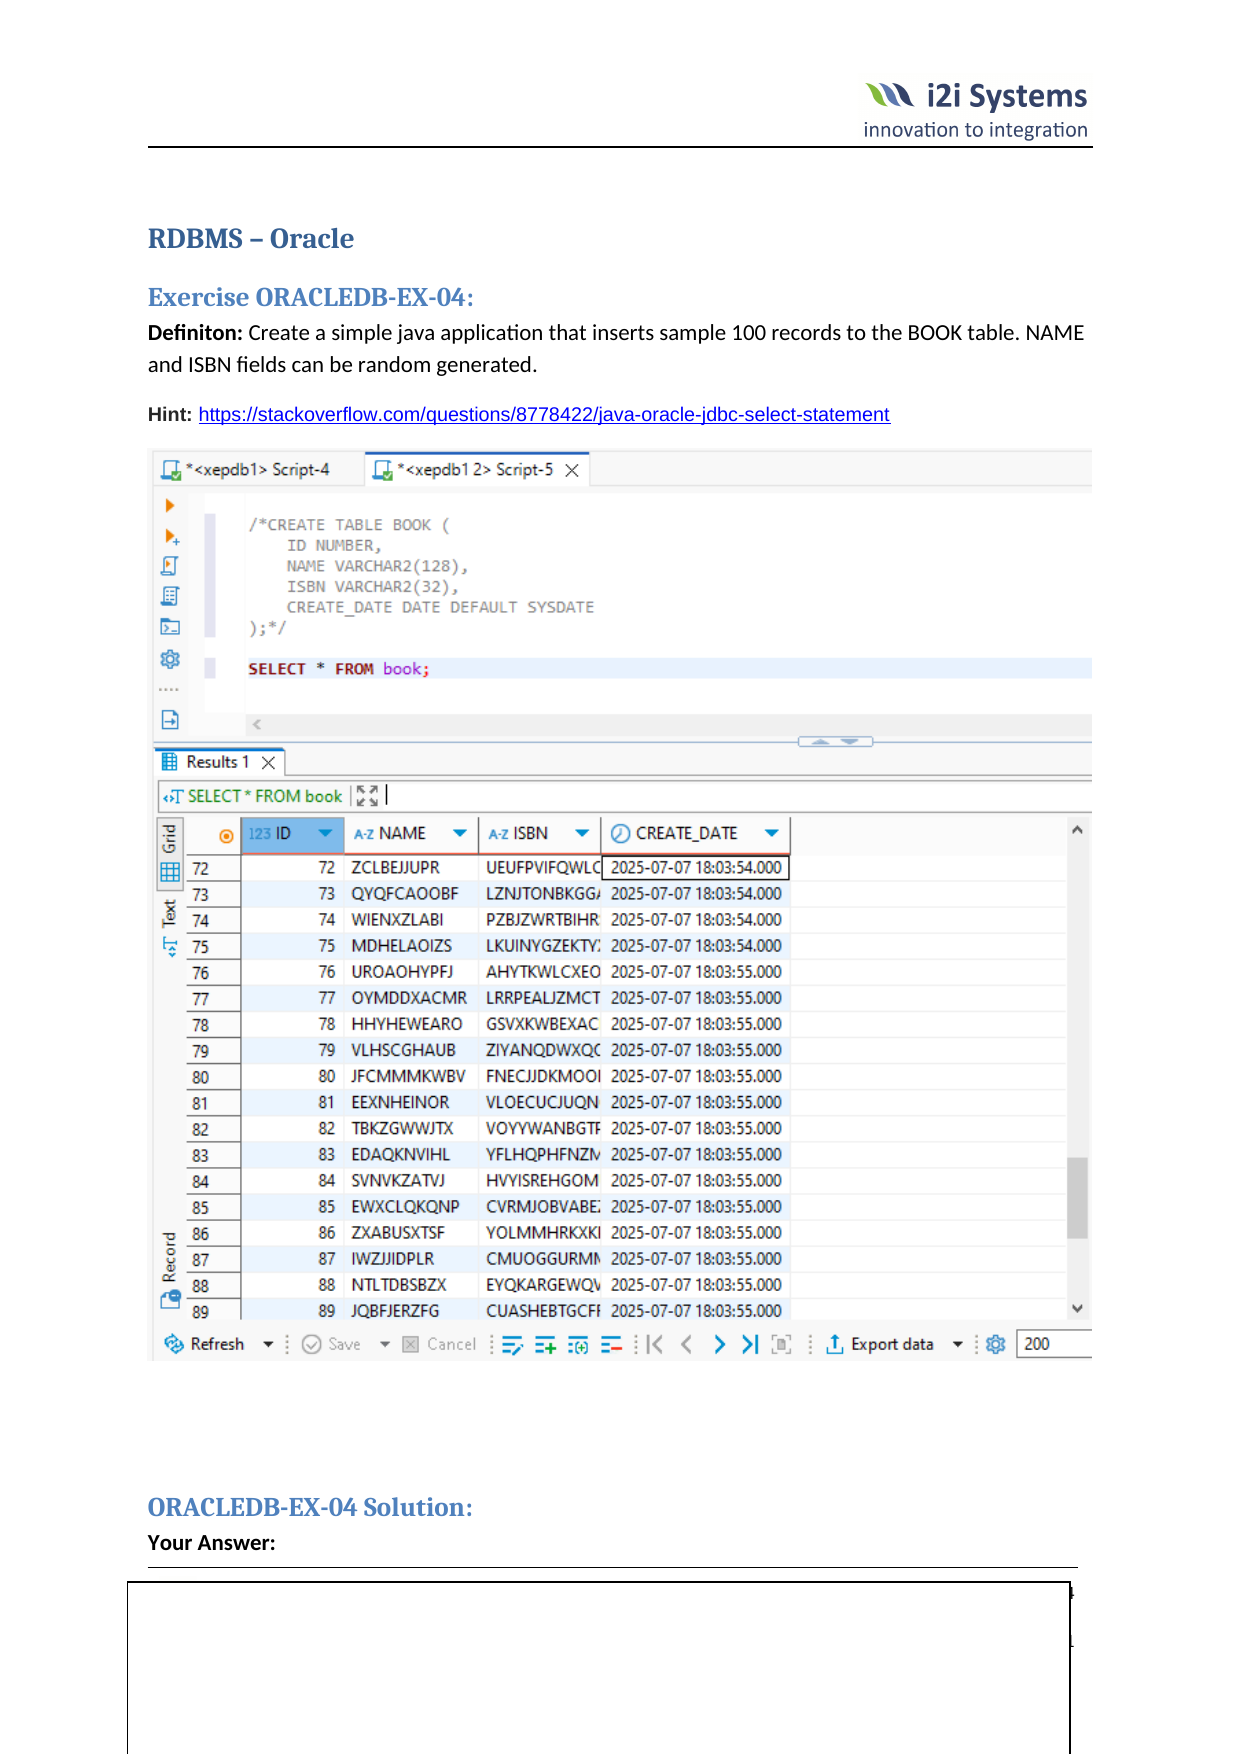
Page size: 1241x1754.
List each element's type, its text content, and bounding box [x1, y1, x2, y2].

text Hint: https://stackoverflow.com/questions/8778422/java-oracle-jdbc-select-statement [148, 403, 1093, 426]
subtitle RDBMS – Oracle [148, 222, 1093, 256]
subtitle Exercise ORACLEDB-EX-04: [148, 282, 1093, 313]
picture [857, 73, 1094, 145]
picture [147, 448, 1092, 1361]
text Definiton: Create a simple java application that inserts sample 100 records to the BOOK table. NAME and ISBN fields can be random generated. [148, 318, 1093, 378]
text Your Answer: [148, 1528, 1093, 1556]
subtitle ORACLEDB-EX-04 Solution: [148, 1492, 1093, 1523]
picture [158, 1576, 197, 1581]
